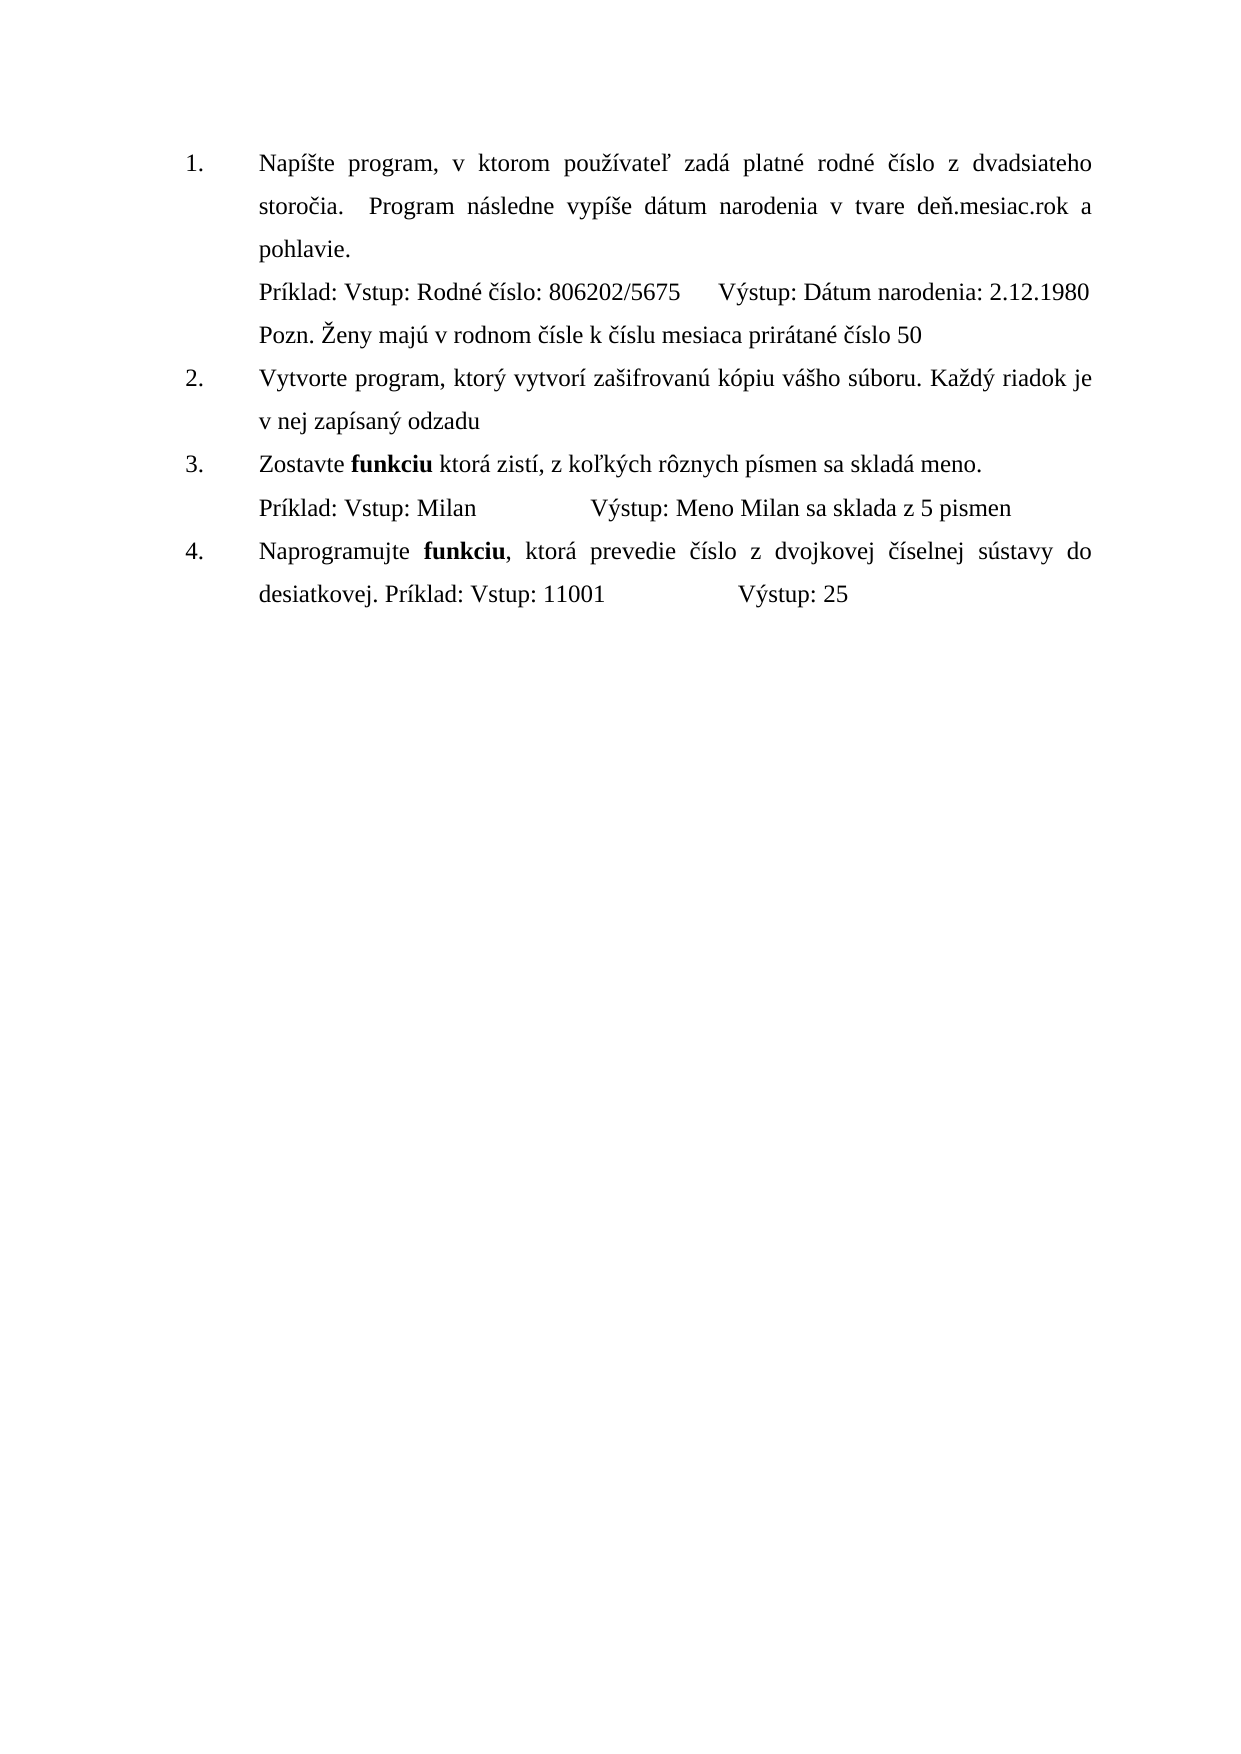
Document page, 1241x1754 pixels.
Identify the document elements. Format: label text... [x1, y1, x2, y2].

list Napíšte program, v ktorom používateľ zadá platné rodné číslo z dvadsiateho storočia. Program následne vypíše dátum narodenia v tvare deň.mesiac.rok a pohlavie. [185, 148, 1093, 263]
list Zostavte funkciu ktorá zistí, z koľkých rôznych písmen sa skladá meno. [185, 449, 1093, 478]
list Naprogramujte funkciu, ktorá prevedie číslo z dvojkovej číselnej sústavy do desiatkovej. Príklad: Vstup: 11001 Výstup: 25 [185, 536, 1093, 608]
text Príklad: Vstup: Milan Výstup: Meno Milan sa sklada z 5 pismen [222, 493, 1093, 521]
list Vytvorte program, ktorý vytvorí zašifrovanú kópiu vášho súboru. Každý riadok je v nej zapísaný odzadu [185, 363, 1093, 435]
text Príklad: Vstup: Rodné číslo: 806202/5675 Výstup: Dátum narodenia: 2.12.1980 [222, 277, 1093, 306]
text Pozn. Ženy majú v rodnom čísle k číslu mesiaca prirátané číslo 50 [258, 320, 1093, 349]
